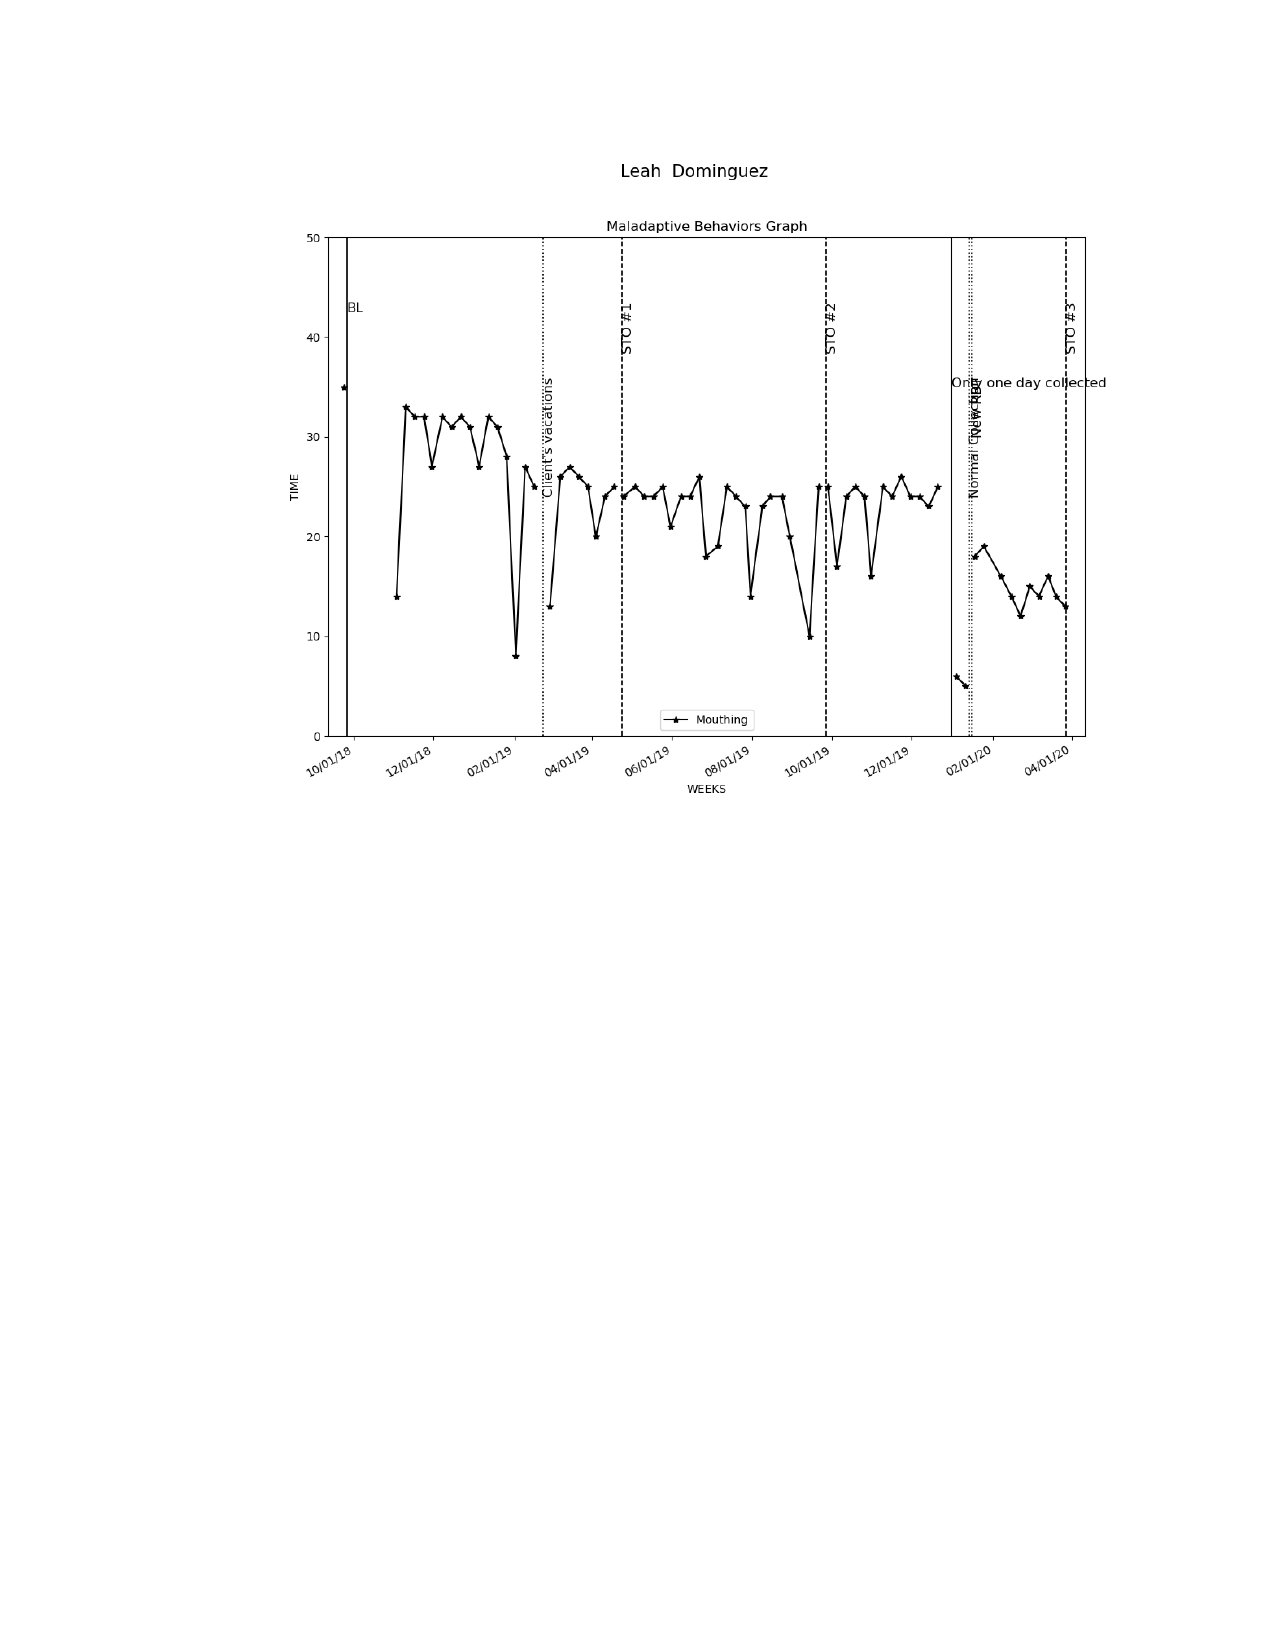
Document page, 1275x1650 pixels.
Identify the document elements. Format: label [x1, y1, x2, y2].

picture [206, 150, 1182, 882]
